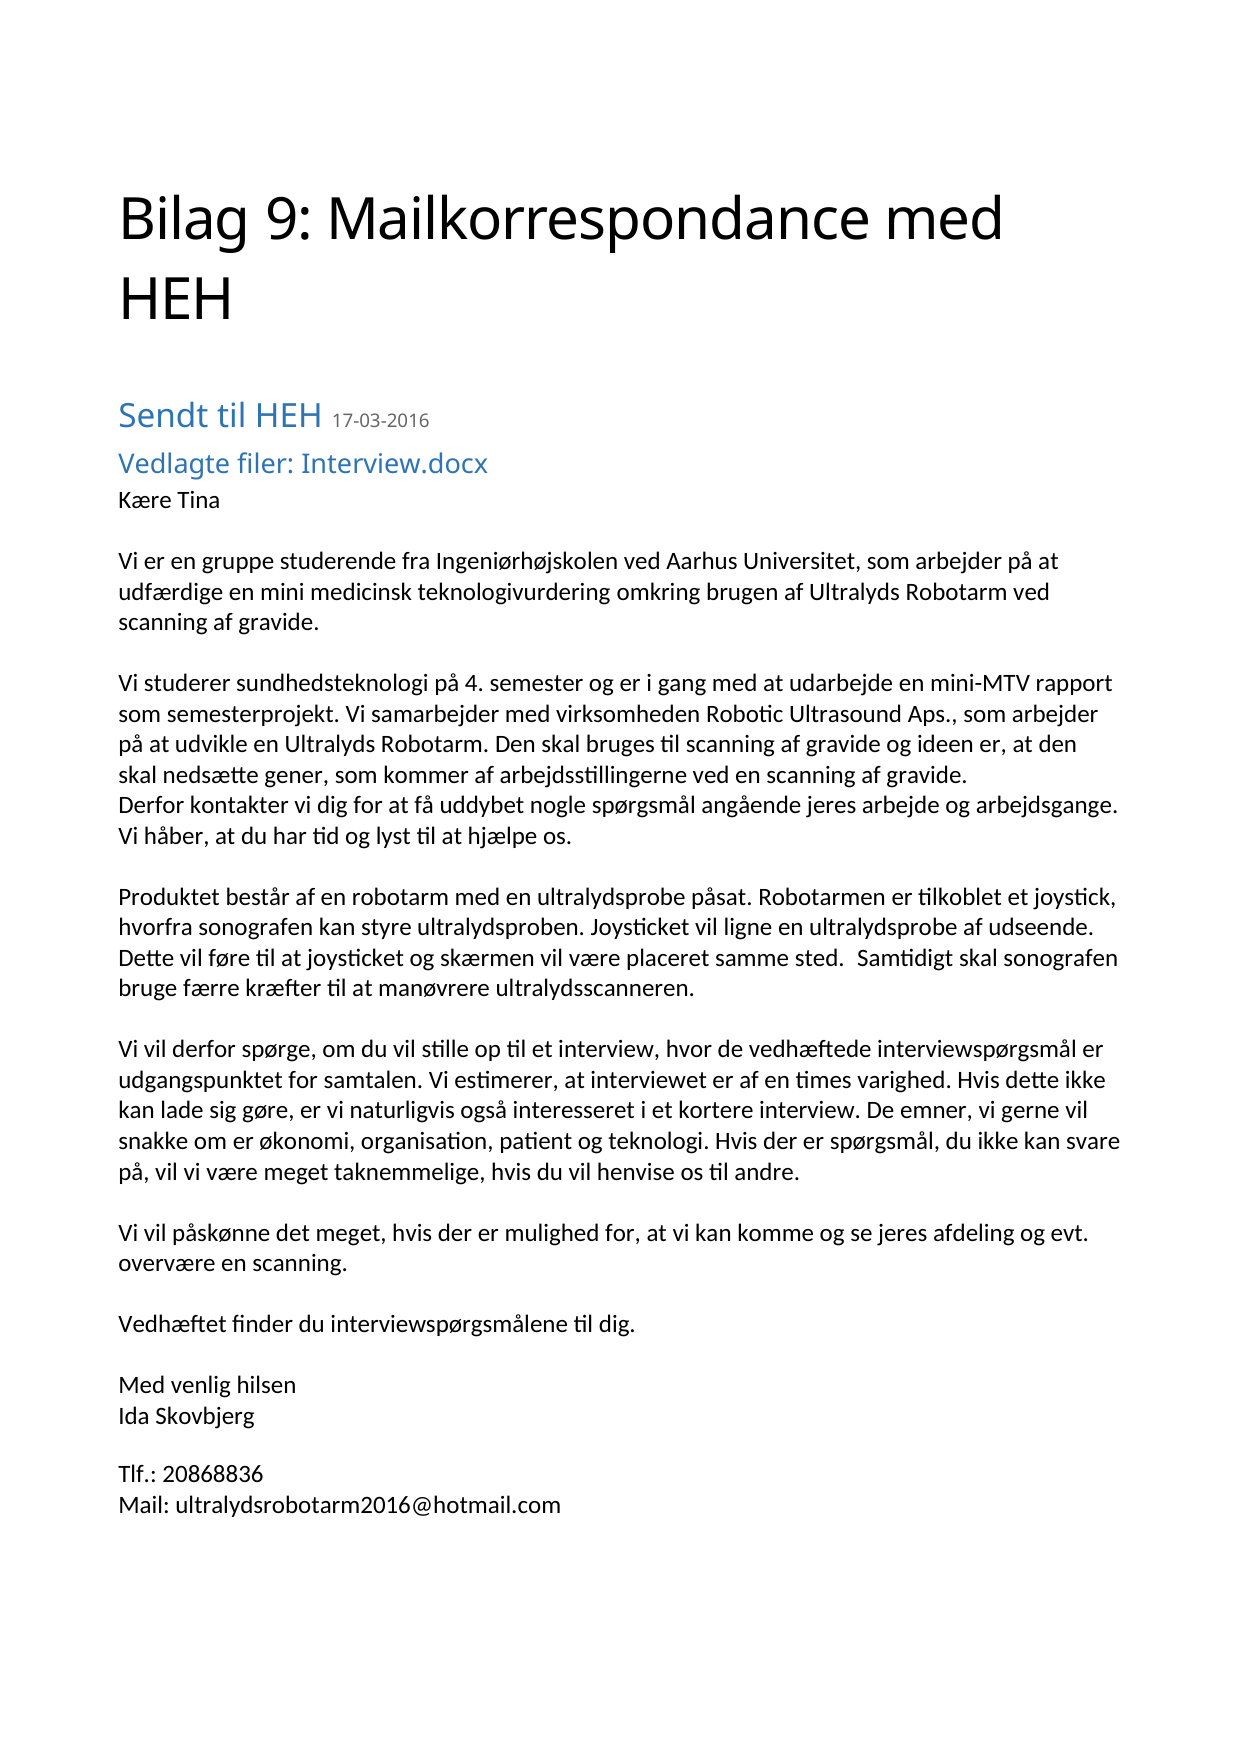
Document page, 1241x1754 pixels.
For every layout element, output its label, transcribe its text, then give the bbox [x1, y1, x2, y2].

text Vedhæftet finder du interviewspørgsmålene til dig. [118, 1308, 1122, 1339]
text Med venlig hilsen [118, 1369, 1122, 1400]
text Vi vil derfor spørge, om du vil stille op til et interview, hvor de vedhæftede interviewspørgsmål er udgangspunktet for samtalen. Vi estimerer, at interviewet er af en times varighed. Hvis dette ikke kan lade sig gøre, er vi naturligvis også interesseret i et kortere interview. De emner, vi gerne vil snakke om er økonomi, organisation, patient og teknologi. Hvis der er spørgsmål, du ikke kan svare på, vil vi være meget taknemmelige, hvis du vil henvise os til andre. [118, 1034, 1122, 1186]
text Produktet består af en robotarm med en ultralydsprobe påsat. Robotarmen er tilkoblet et joystick, hvorfra sonografen kan styre ultralydsproben. Joysticket vil ligne en ultralydsprobe af udseende. Dette vil føre til at joysticket og skærmen vil være placeret samme sted. Samtidigt skal sonografen bruge færre kræfter til at manøvrere ultralydsscanneren. [118, 881, 1122, 1003]
text Tlf.: 20868836 Mail: ultralydsrobotarm2016@hotmail.com [118, 1458, 1122, 1519]
subtitle Vedlagte filer: Interview.docx [118, 444, 1122, 481]
text Vi vil påskønne det meget, hvis der er mulighed for, at vi kan komme og se jeres afdeling og evt. overvære en scanning. [118, 1217, 1122, 1278]
text Vi er en gruppe studerende fra Ingeniørhøjskolen ved Aarhus Universitet, som arbejder på at udfærdige en mini medicinsk teknologivurdering omkring brugen af Ultralyds Robotarm ved scanning af gravide. [118, 545, 1122, 637]
text Vi studerer sundhedsteknologi på 4. semester og er i gang med at udarbejde en mini-MTV rapport som semesterprojekt. Vi samarbejder med virksomheden Robotic Ultrasound Aps., som arbejder på at udvikle en Ultralyds Robotarm. Den skal bruges til scanning af gravide og ideen er, at den skal nedsætte gener, som kommer af arbejdsstillingerne ved en scanning af gravide. [118, 667, 1122, 789]
text Kære Tina [118, 484, 1122, 515]
title Bilag 9: Mailkorrespondance med HEH [118, 177, 1122, 336]
text Derfor kontakter vi dig for at få uddybet nogle spørgsmål angående jeres arbejde og arbejdsgange. Vi håber, at du har tid og lyst til at hjælpe os. [118, 789, 1122, 851]
subtitle Sendt til HEH 17-03-2016 [118, 391, 1122, 437]
text Ida Skovbjerg [118, 1400, 1122, 1458]
